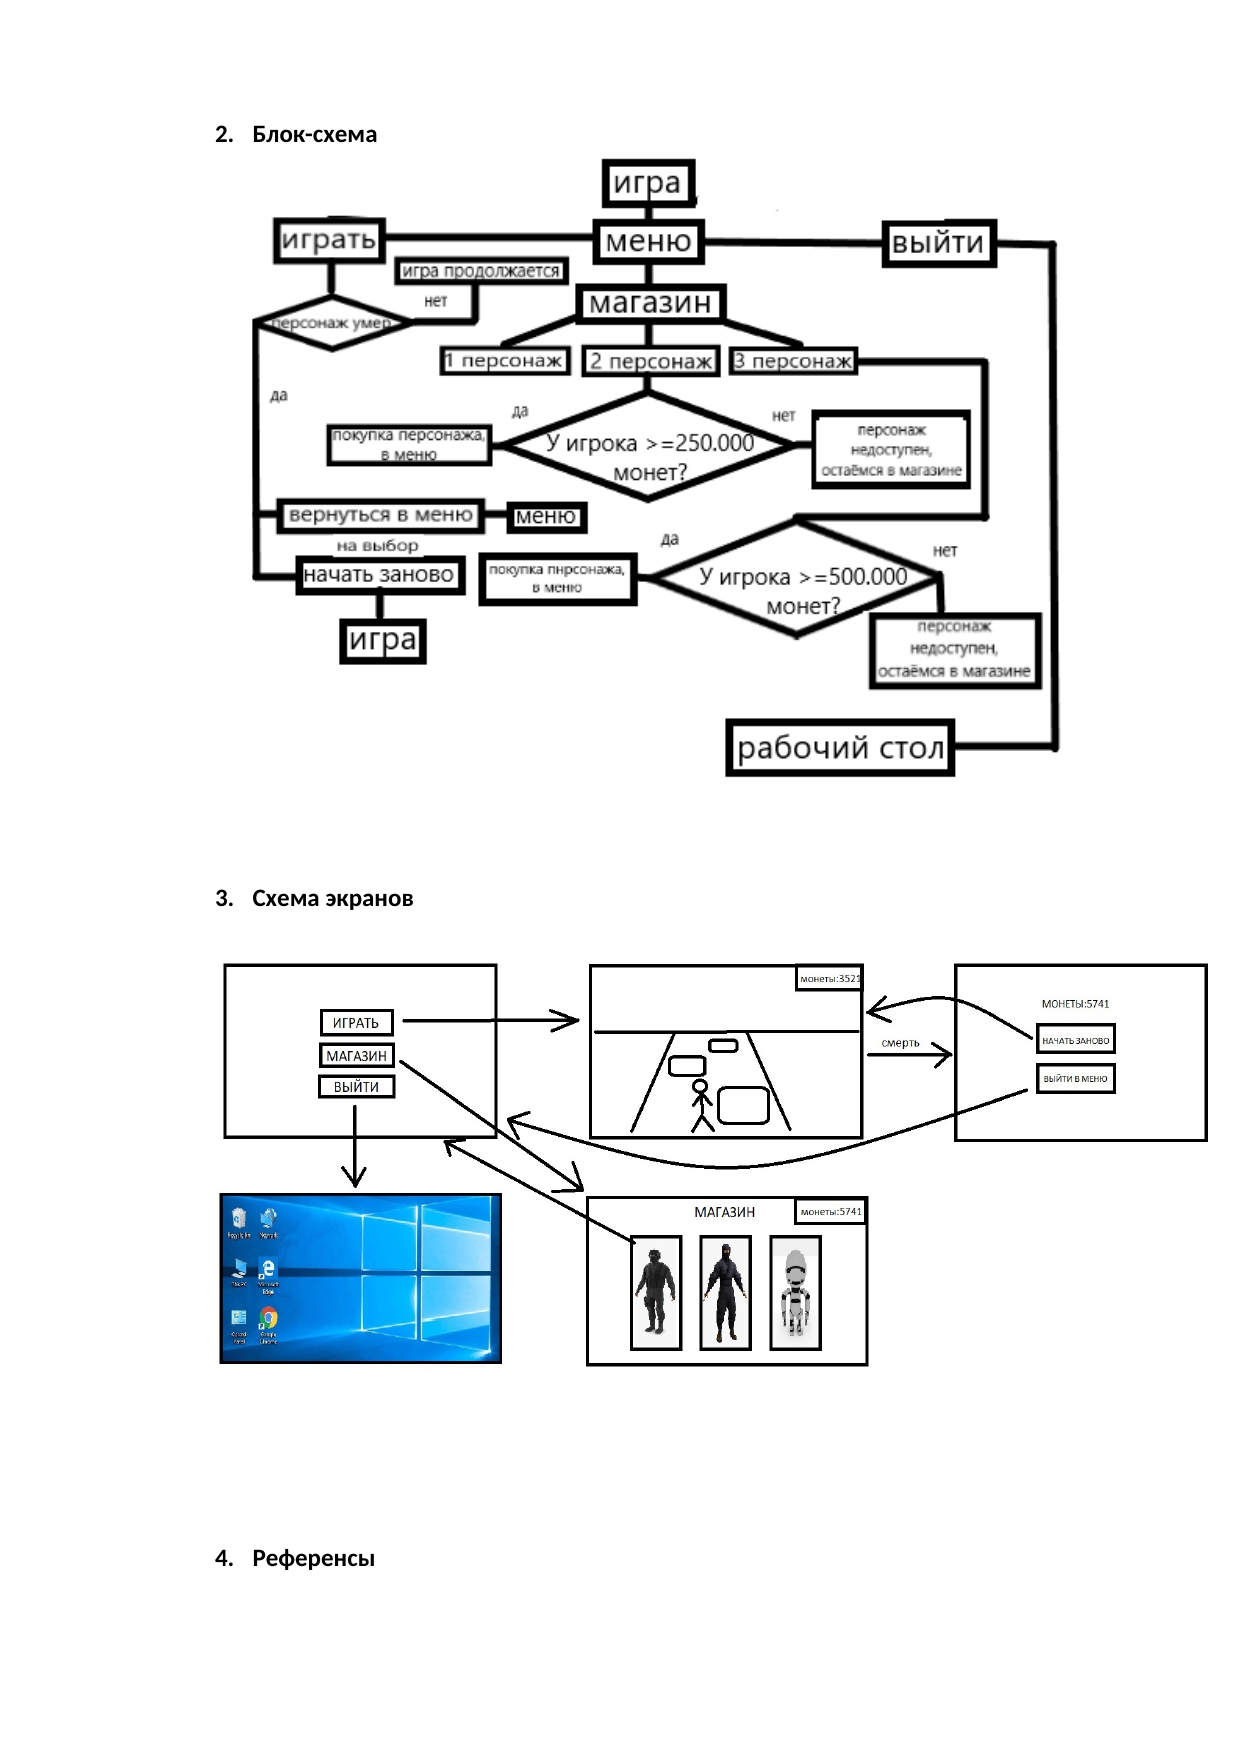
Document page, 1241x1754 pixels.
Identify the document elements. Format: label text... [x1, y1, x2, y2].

list Референсы [215, 1542, 1152, 1573]
picture [252, 150, 1065, 814]
list Схема экранов [215, 882, 1152, 912]
picture [177, 931, 1241, 1524]
